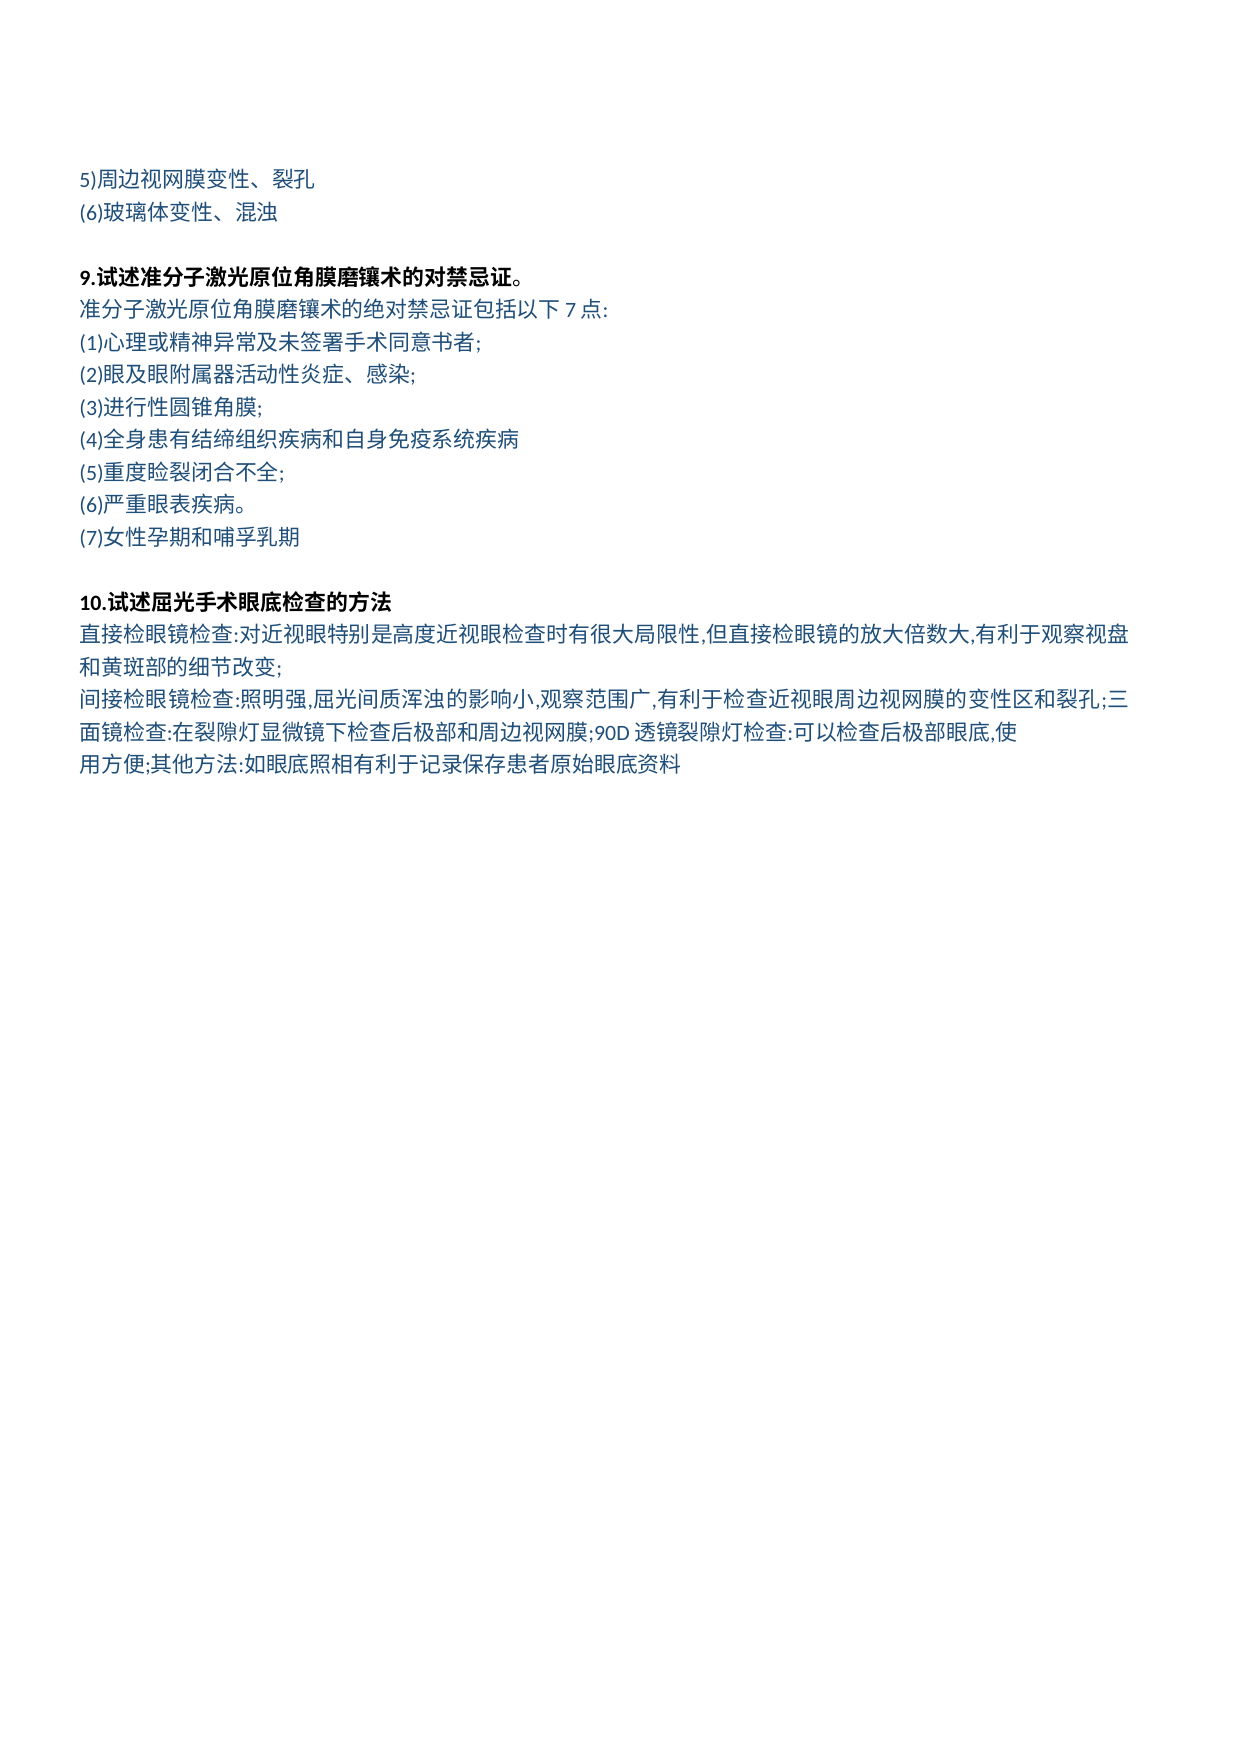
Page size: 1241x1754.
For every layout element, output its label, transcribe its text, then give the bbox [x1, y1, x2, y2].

text (3)进行性圆锥角膜; [79, 389, 1129, 422]
text (6)玻璃体变性、混浊 [79, 194, 1129, 227]
text (1)心理或精神异常及未签署手术同意书者; [79, 324, 1129, 357]
text (2)眼及眼附属器活动性炎症、感染; [79, 357, 1129, 389]
text (4)全身患有结缔组织疾病和自身免疫系统疾病 [79, 422, 1129, 454]
text 10.试述屈光手术眼底检查的方法 [79, 584, 1129, 617]
text 直接检眼镜检查:对近视眼特别是高度近视眼检查时有很大局限性,但直接检眼镜的放大倍数大,有利于观察视盘和黄斑部的细节改变; 间接检眼镜检查:照明强,屈光间质浑浊的影响小,观察范围广,有利于检查近视眼周边视网膜的变性区和裂孔;三面镜检查:在裂隙灯显微镜下检查后极部和周边视网膜;90D透镜裂隙灯检查:可以检查后极部眼底,使 [79, 617, 1129, 747]
text 5)周边视网膜变性、裂孔 [79, 162, 1129, 194]
text 准分子激光原位角膜磨镶术的绝对禁忌证包括以下7点: [79, 292, 1129, 324]
text 9.试述准分子激光原位角膜磨镶术的对禁忌证。 [79, 259, 1129, 292]
text (5)重度睑裂闭合不全; [79, 454, 1129, 487]
text (6)严重眼表疾病。 [79, 487, 1129, 519]
text 用方便;其他方法:如眼底照相有利于记录保存患者原始眼底资料 [79, 747, 1129, 779]
text (7)女性孕期和哺孚乳期 [79, 519, 1129, 552]
